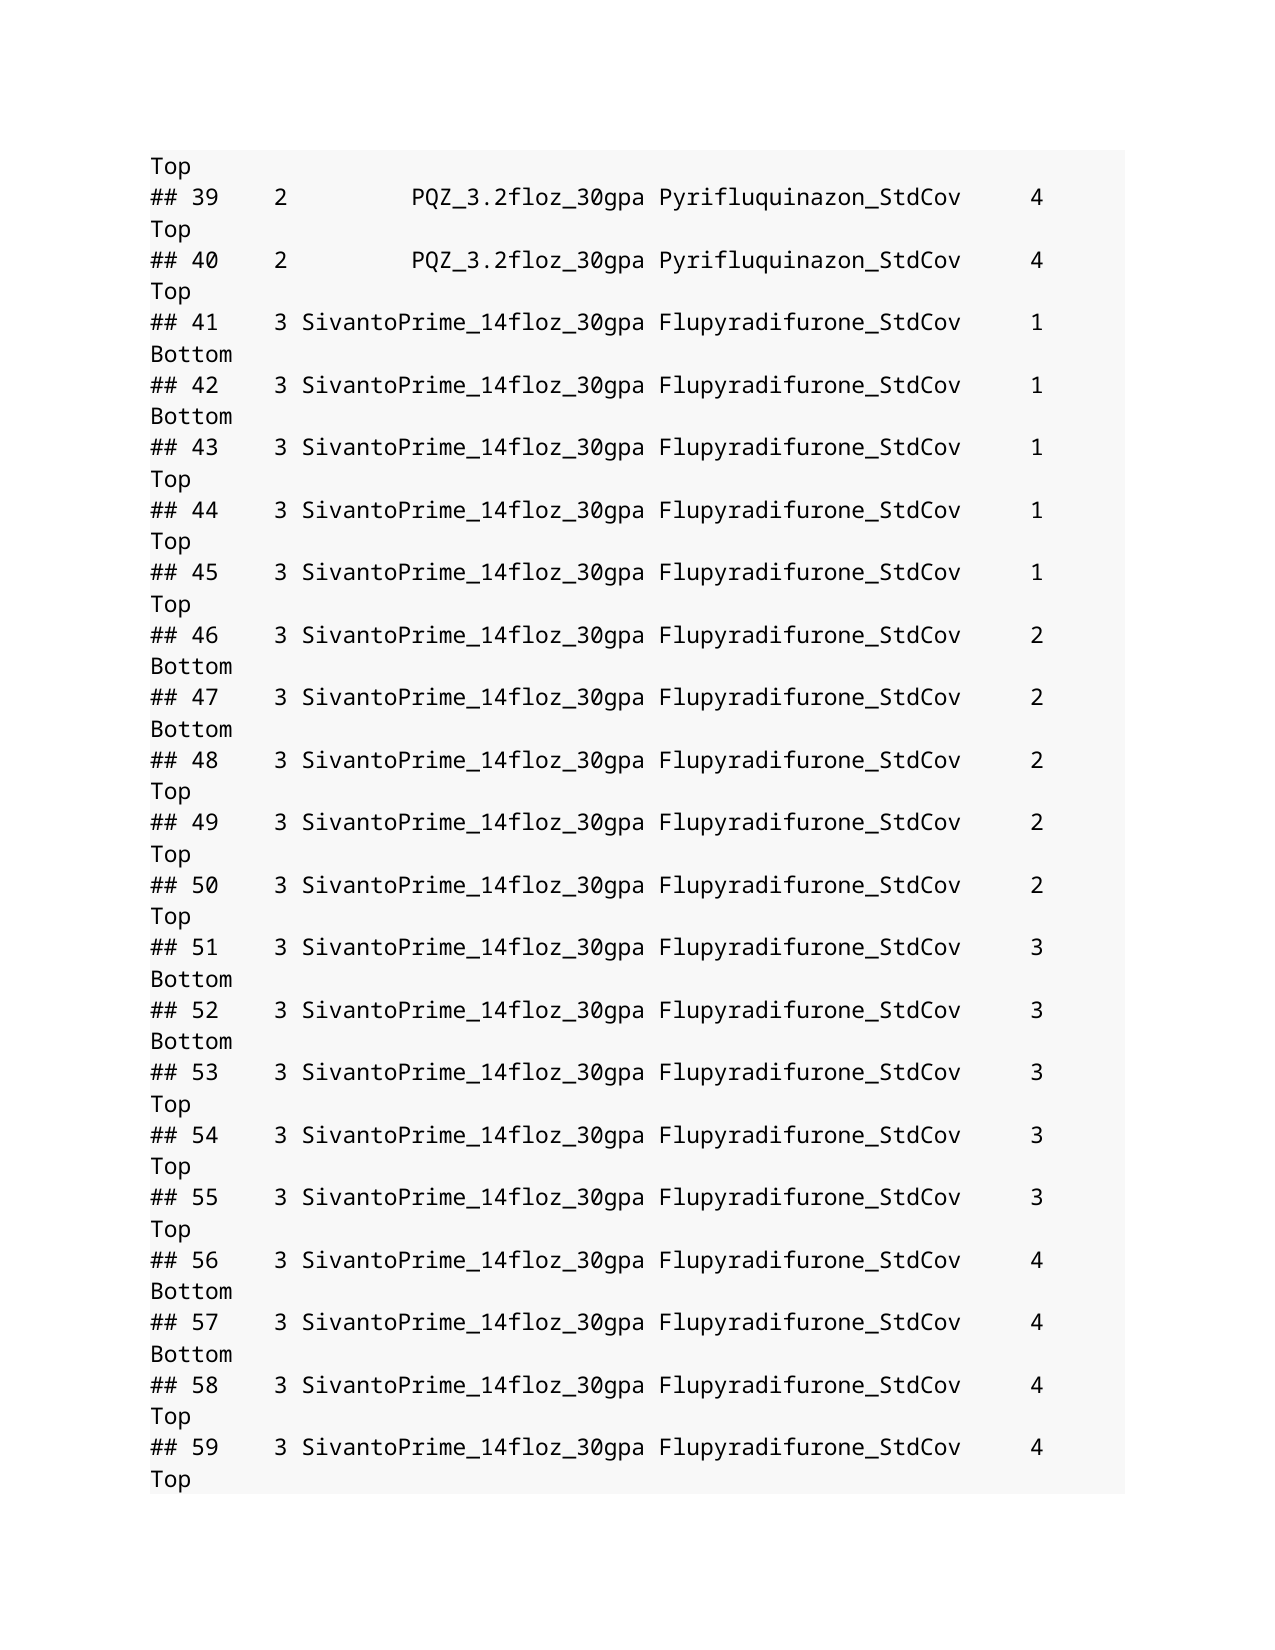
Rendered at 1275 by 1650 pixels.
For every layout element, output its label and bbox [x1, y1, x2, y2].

text [150, 150, 1125, 1494]
